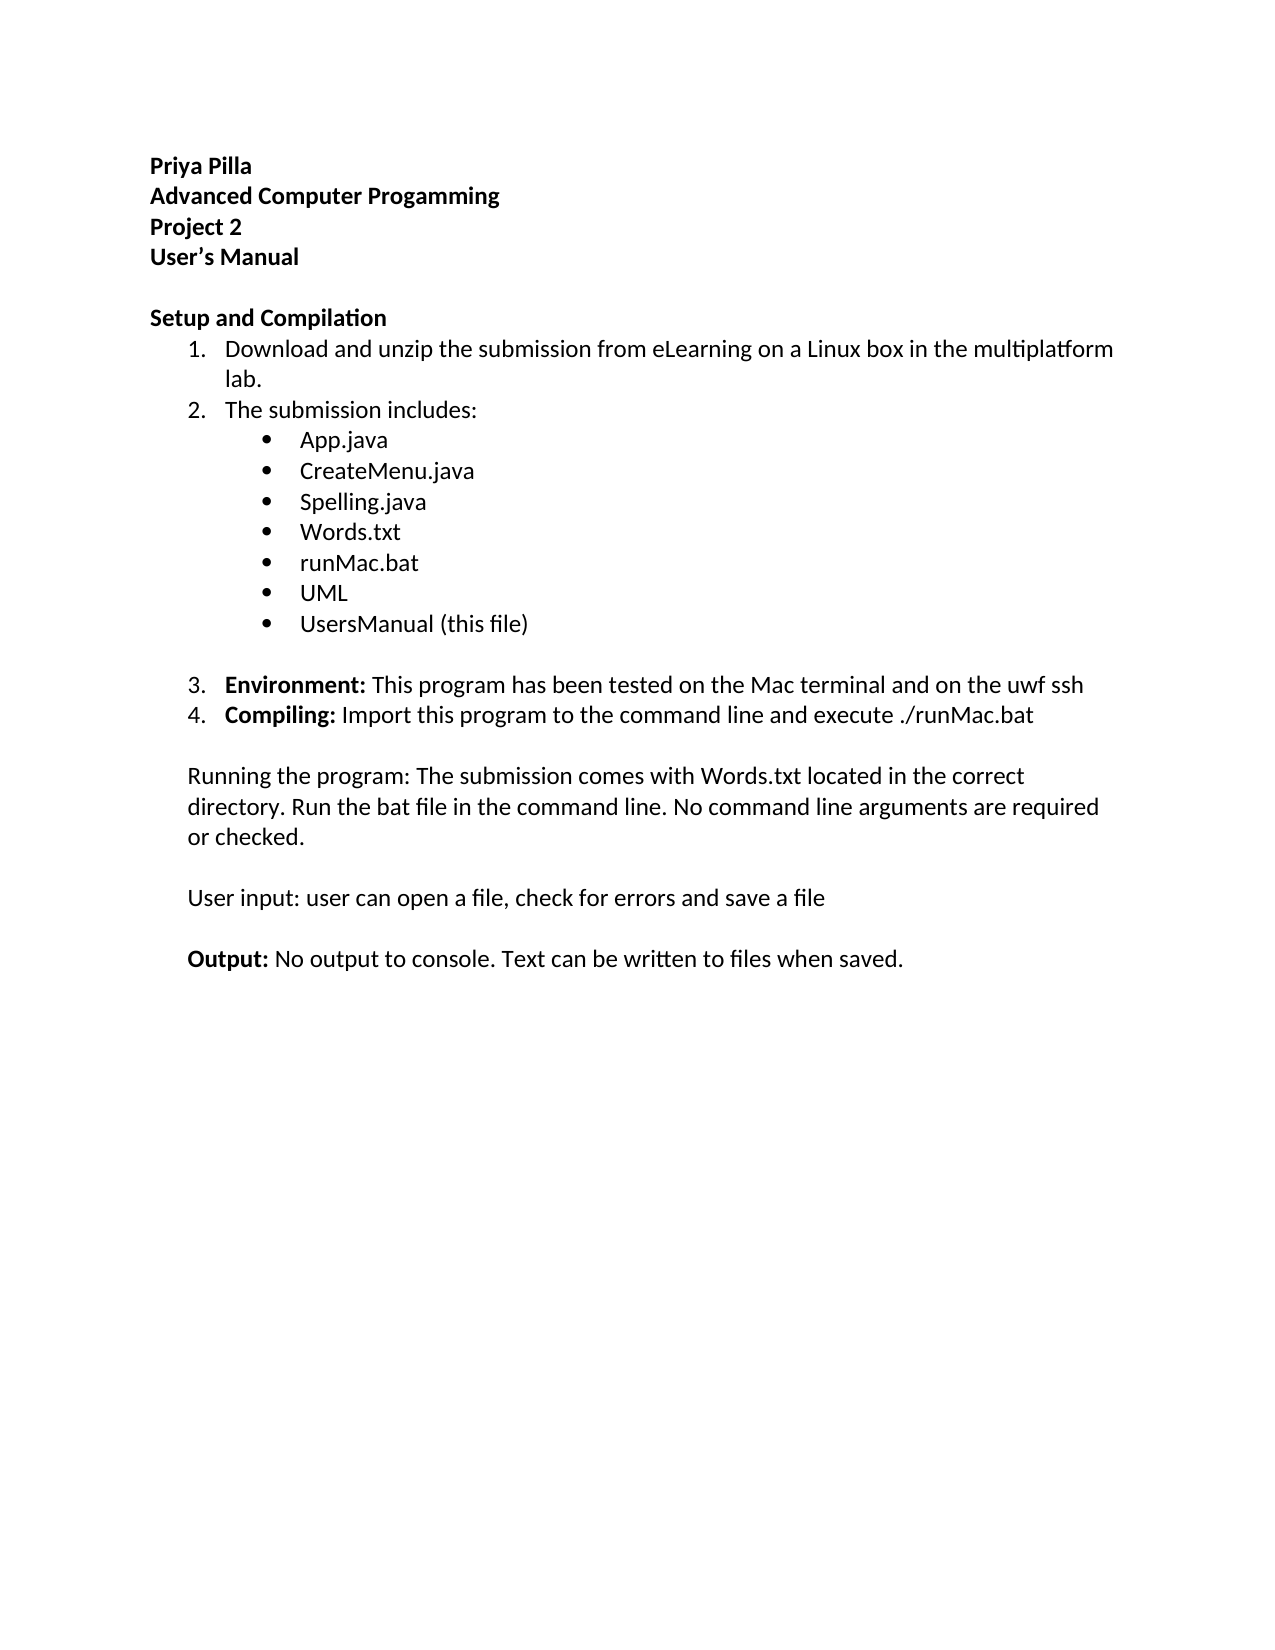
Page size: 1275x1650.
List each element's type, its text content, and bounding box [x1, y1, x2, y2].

text Output: No output to console. Text can be written to files when saved. [187, 943, 1125, 974]
text Running the program: The submission comes with Words.txt located in the correct directory. Run the bat file in the command line. No command line arguments are required or checked. [187, 760, 1125, 852]
list Compiling: Import this program to the command line and execute ./runMac.bat [187, 699, 1125, 730]
list Words.txt [262, 516, 1125, 547]
list UsersManual (this file) [262, 608, 1125, 638]
list runMac.bat [262, 547, 1125, 577]
text Setup and Compilation [150, 303, 1125, 333]
text User’s Manual [150, 242, 1125, 272]
list The submission includes: [187, 394, 1125, 425]
text User input: user can open a file, check for errors and save a file [187, 882, 1125, 913]
list UML [262, 577, 1125, 608]
list Download and unzip the submission from eLearning on a Linux box in the multiplatform lab. [187, 333, 1125, 394]
list CreateMenu.java [262, 455, 1125, 486]
text Project 2 [150, 211, 1125, 242]
text Priya Pilla [150, 150, 1125, 181]
list Spelling.java [262, 486, 1125, 516]
list App.java [262, 425, 1125, 455]
list Environment: This program has been tested on the Mac terminal and on the uwf ssh [187, 669, 1125, 699]
text Advanced Computer Progamming [150, 181, 1125, 211]
